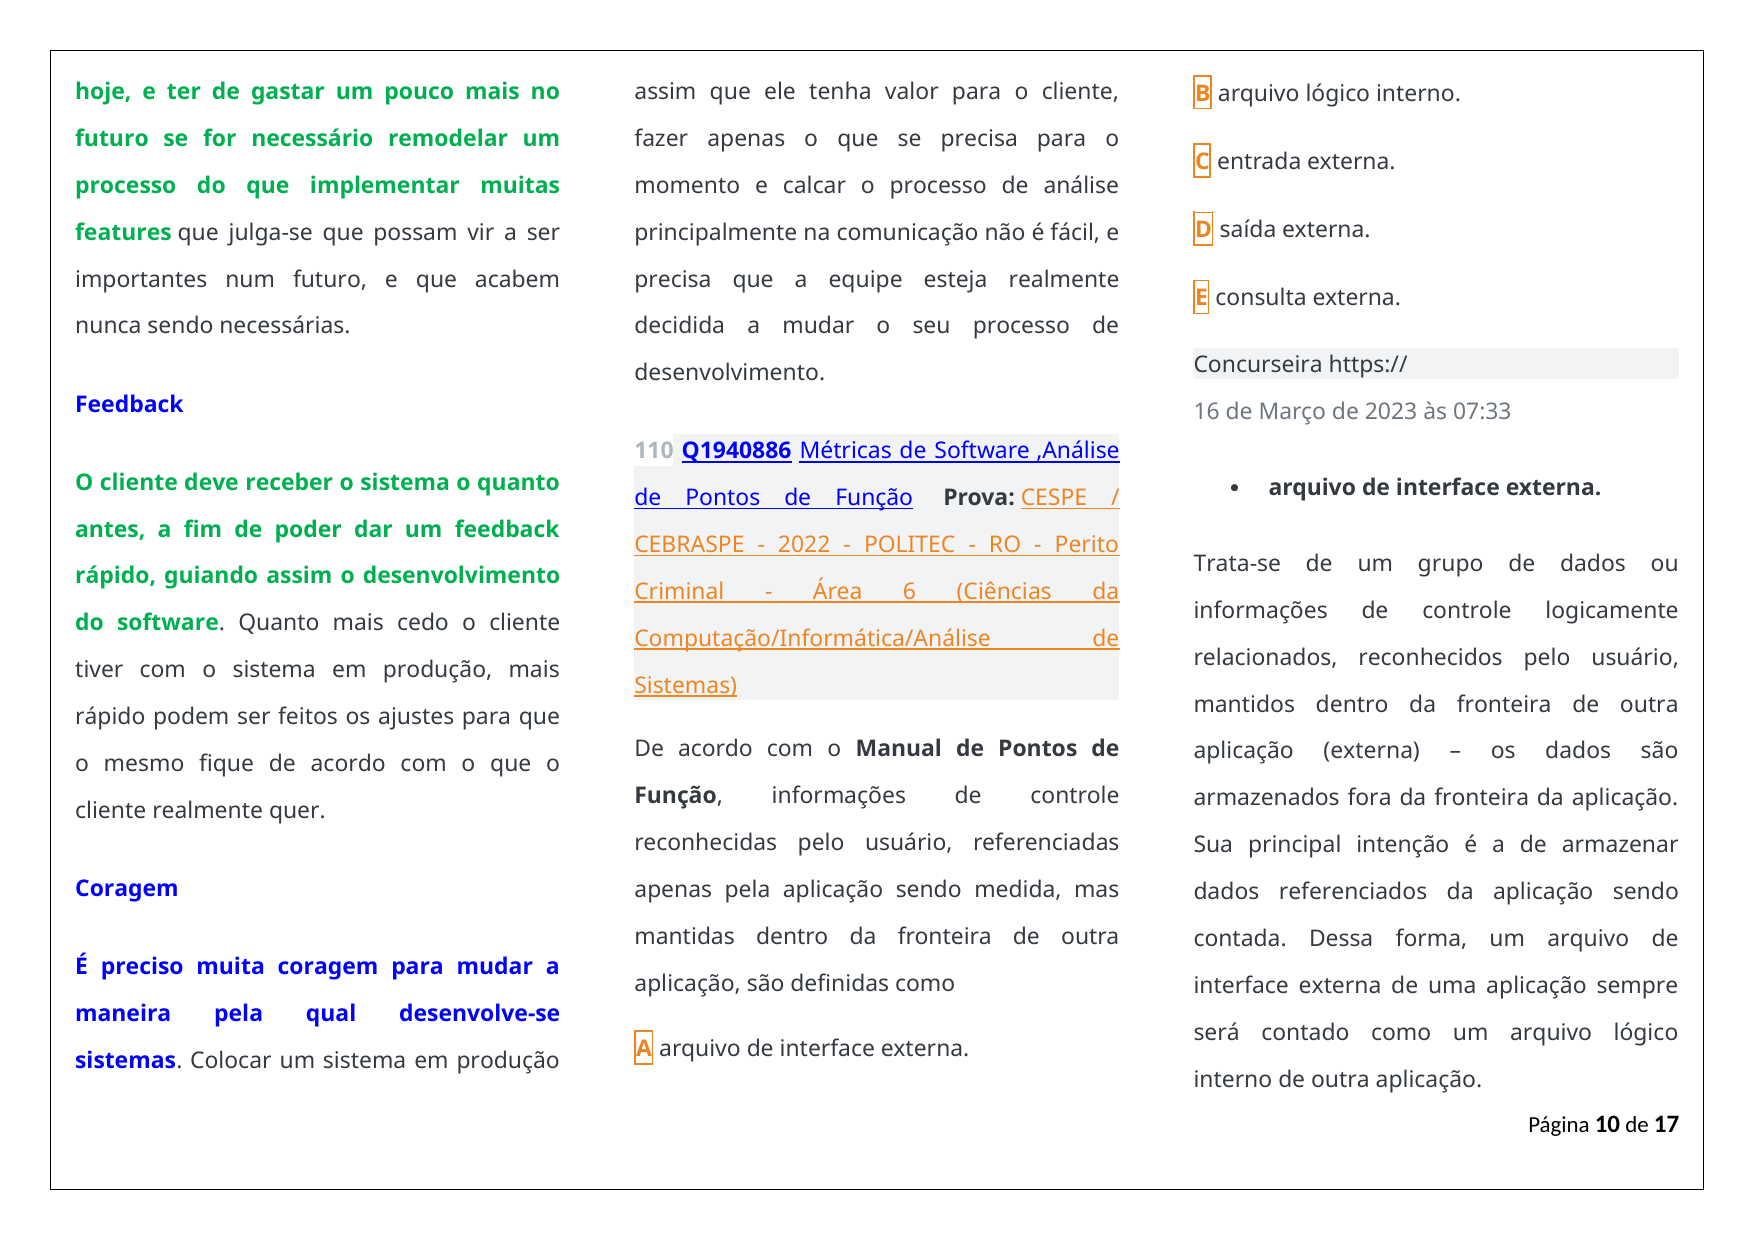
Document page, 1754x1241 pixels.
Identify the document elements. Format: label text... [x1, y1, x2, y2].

list arquivo de interface externa. [1231, 471, 1679, 502]
text O cliente deve receber o sistema o quanto antes, a fim de poder dar um feedback rápido, guiando assim o desenvolvimento do software. Quanto mais cedo o cliente tiver com o sistema em produção, mais rápido podem ser feitos os ajustes para que o mesmo fique de acordo com o que o cliente realmente quer. [75, 466, 560, 825]
text Concurseira https:// [1193, 348, 1679, 379]
text De acordo com o Manual de Pontos de Função, informações de controle reconhecidas pelo usuário, referenciadas apenas pela aplicação sendo medida, mas mantidas dentro da fronteira de outra aplicação, são definidas como [634, 732, 1119, 998]
text É preciso muita coragem para mudar a maneira pela qual desenvolve-se sistemas. Colocar um sistema em produção assim que ele tenha valor para o cliente, fazer apenas o que se precisa para o momento e calcar o processo de análise principalmente na comunicação não é fácil, e precisa que a equipe esteja realmente decidida a mudar o seu processo de desenvolvimento. [75, 950, 560, 1075]
text 110 Q1940886 Métricas de Software ,Análise de Pontos de Função Prova: CESPE / CEBRASPE - 2022 - POLITEC - RO - Perito Criminal - Área 6 (Ciências da Computação/Informática/Análise de Sistemas) [634, 556, 1119, 601]
text Trata-se de um grupo de dados ou informações de controle logicamente relacionados, reconhecidos pelo usuário, mantidos dentro da fronteira de outra aplicação (externa) – os dados são armazenados fora da fronteira da aplicação. Sua principal intenção é a de armazenar dados referenciados da aplicação sendo contada. Dessa forma, um arquivo de interface externa de uma aplicação sempre será contado como um arquivo lógico interno de outra aplicação. [1193, 547, 1679, 1094]
text 16 de Março de 2023 às 07:33 [1193, 395, 1679, 426]
text Coragem [75, 872, 560, 903]
text C entrada externa. [1211, 143, 1679, 178]
text E consulta externa. [1209, 280, 1679, 314]
text B arquivo lógico interno. [1212, 75, 1679, 109]
text 110 Q1940886 Métricas de Software ,Análise de Pontos de Função Prova: CESPE / CEBRASPE - 2022 - POLITEC - RO - Perito Criminal - Área 6 (Ciências da Computação/Informática/Análise de Sistemas) [634, 603, 1119, 648]
text 110 Q1940886 Métricas de Software ,Análise de Pontos de Função Prova: CESPE / CEBRASPE - 2022 - POLITEC - RO - Perito Criminal - Área 6 (Ciências da Computação/Informática/Análise de Sistemas) [634, 434, 1119, 555]
text Feedback [75, 387, 560, 419]
text D saída externa. [1213, 211, 1679, 246]
text A arquivo de interface externa. [653, 1030, 1119, 1064]
text É preciso muita coragem para mudar a maneira pela qual desenvolve-se sistemas. Colocar um sistema em produção assim que ele tenha valor para o cliente, fazer apenas o que se precisa para o momento e calcar o processo de análise principalmente na comunicação não é fácil, e precisa que a equipe esteja realmente decidida a mudar o seu processo de desenvolvimento. [634, 75, 1119, 387]
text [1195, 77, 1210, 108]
text 110 Q1940886 Métricas de Software ,Análise de Pontos de Função Prova: CESPE / CEBRASPE - 2022 - POLITEC - RO - Perito Criminal - Área 6 (Ciências da Computação/Informática/Análise de Sistemas) [634, 650, 1119, 700]
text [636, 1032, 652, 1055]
